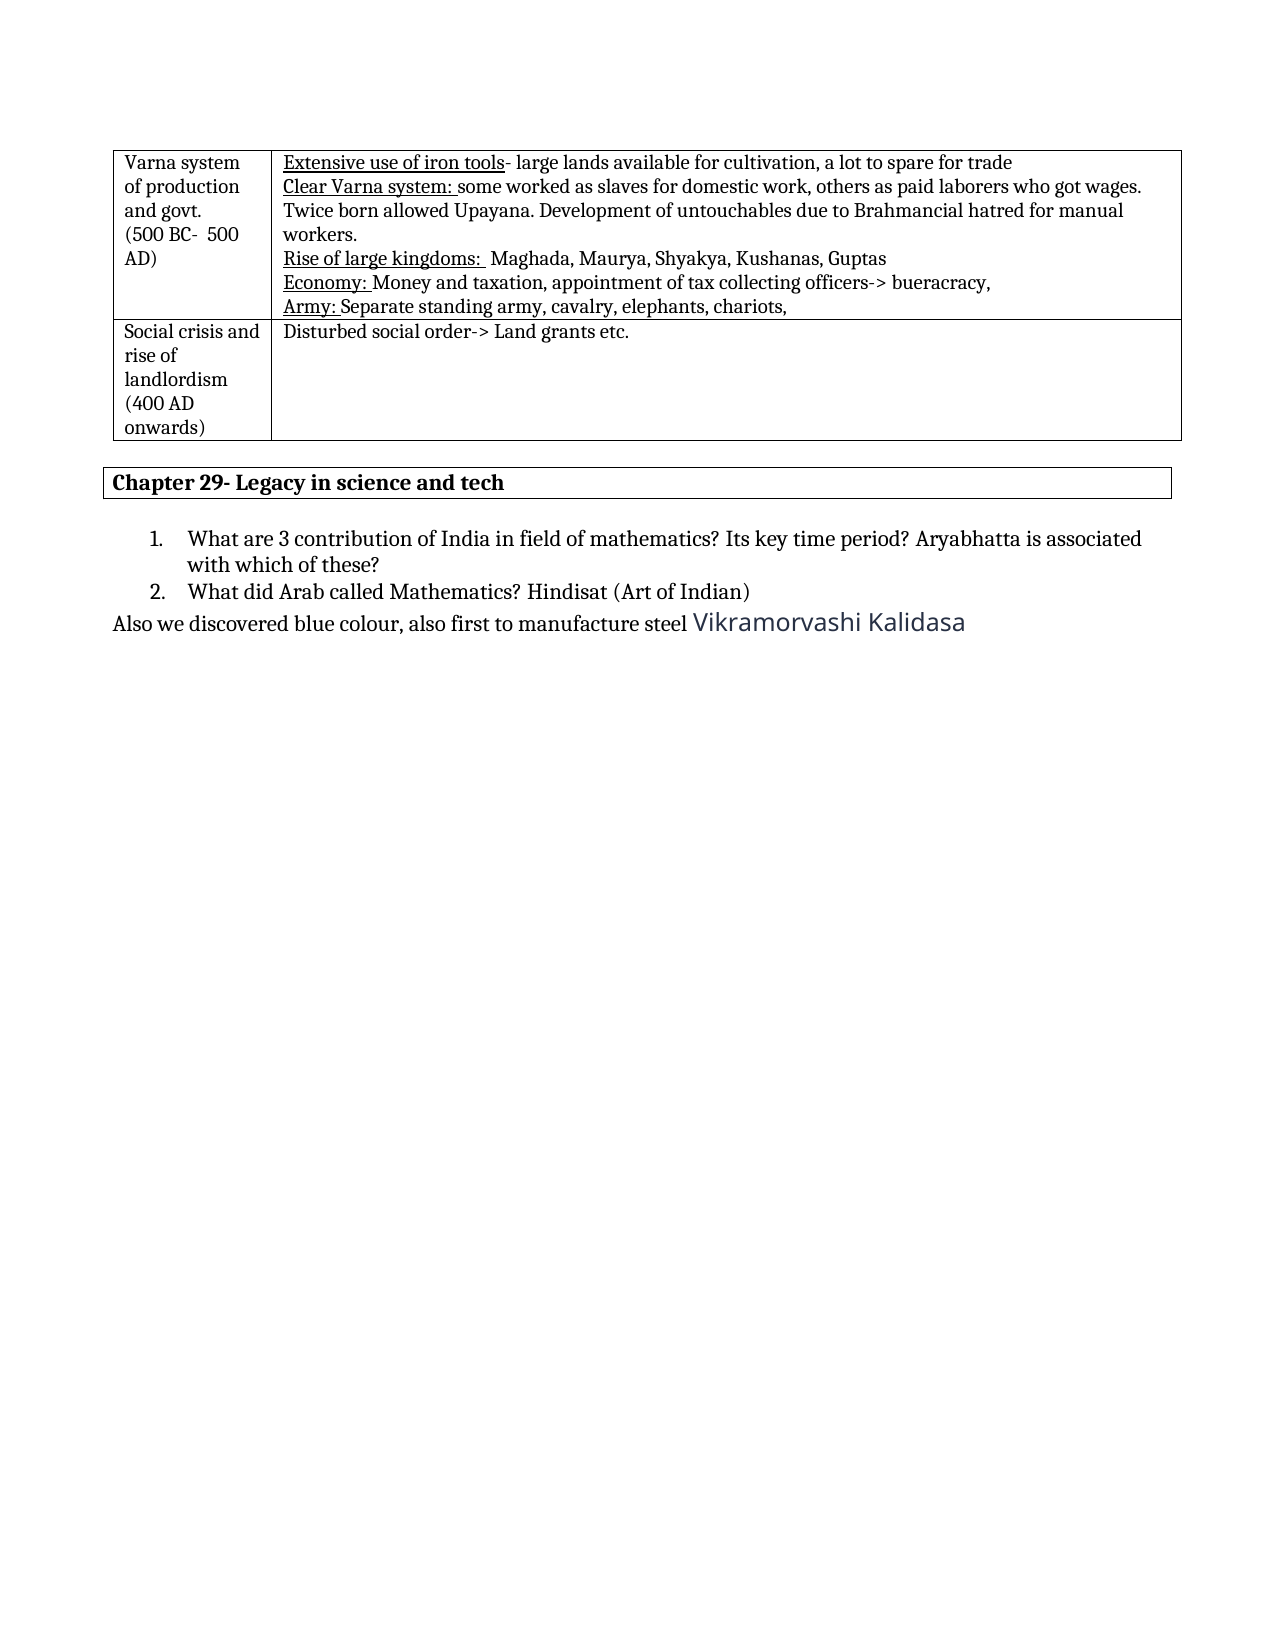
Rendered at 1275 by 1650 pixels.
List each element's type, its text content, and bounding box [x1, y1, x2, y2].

list What are 3 contribution of India in field of mathematics? Its key time period? Aryabhatta is associated with which of these? [150, 526, 1162, 579]
table_cell Varna system of production and govt. (500 BC- 500 AD) [114, 151, 271, 319]
list What did Arab called Mathematics? Hindisat (Art of Indian) [150, 579, 1162, 605]
table_cell Disturbed social order-> Land grants etc. [272, 320, 1181, 439]
table_cell Extensive use of iron tools- large lands available for cultivation, a lot to spare for trade Clear Varna system: some worked as slaves for domestic work, others as paid laborers who got wages. Twice born allowed Upayana. Development of untouchables due to Brahmancial hatred for manual workers. Rise of large kingdoms: Maghada, Maurya, Shyakya, Kushanas, Guptas Economy: Money and taxation, appointment of tax collecting officers-> bueracracy, Army: Separate standing army, cavalry, elephants, chariots, [272, 151, 1181, 319]
table_cell Social crisis and rise of landlordism (400 AD onwards) [114, 320, 271, 439]
text Chapter 29- Legacy in science and tech [104, 468, 1171, 498]
list Also we discovered blue colour, also first to manufacture steel Vikramorvashi Kalidasa [112, 605, 1162, 639]
